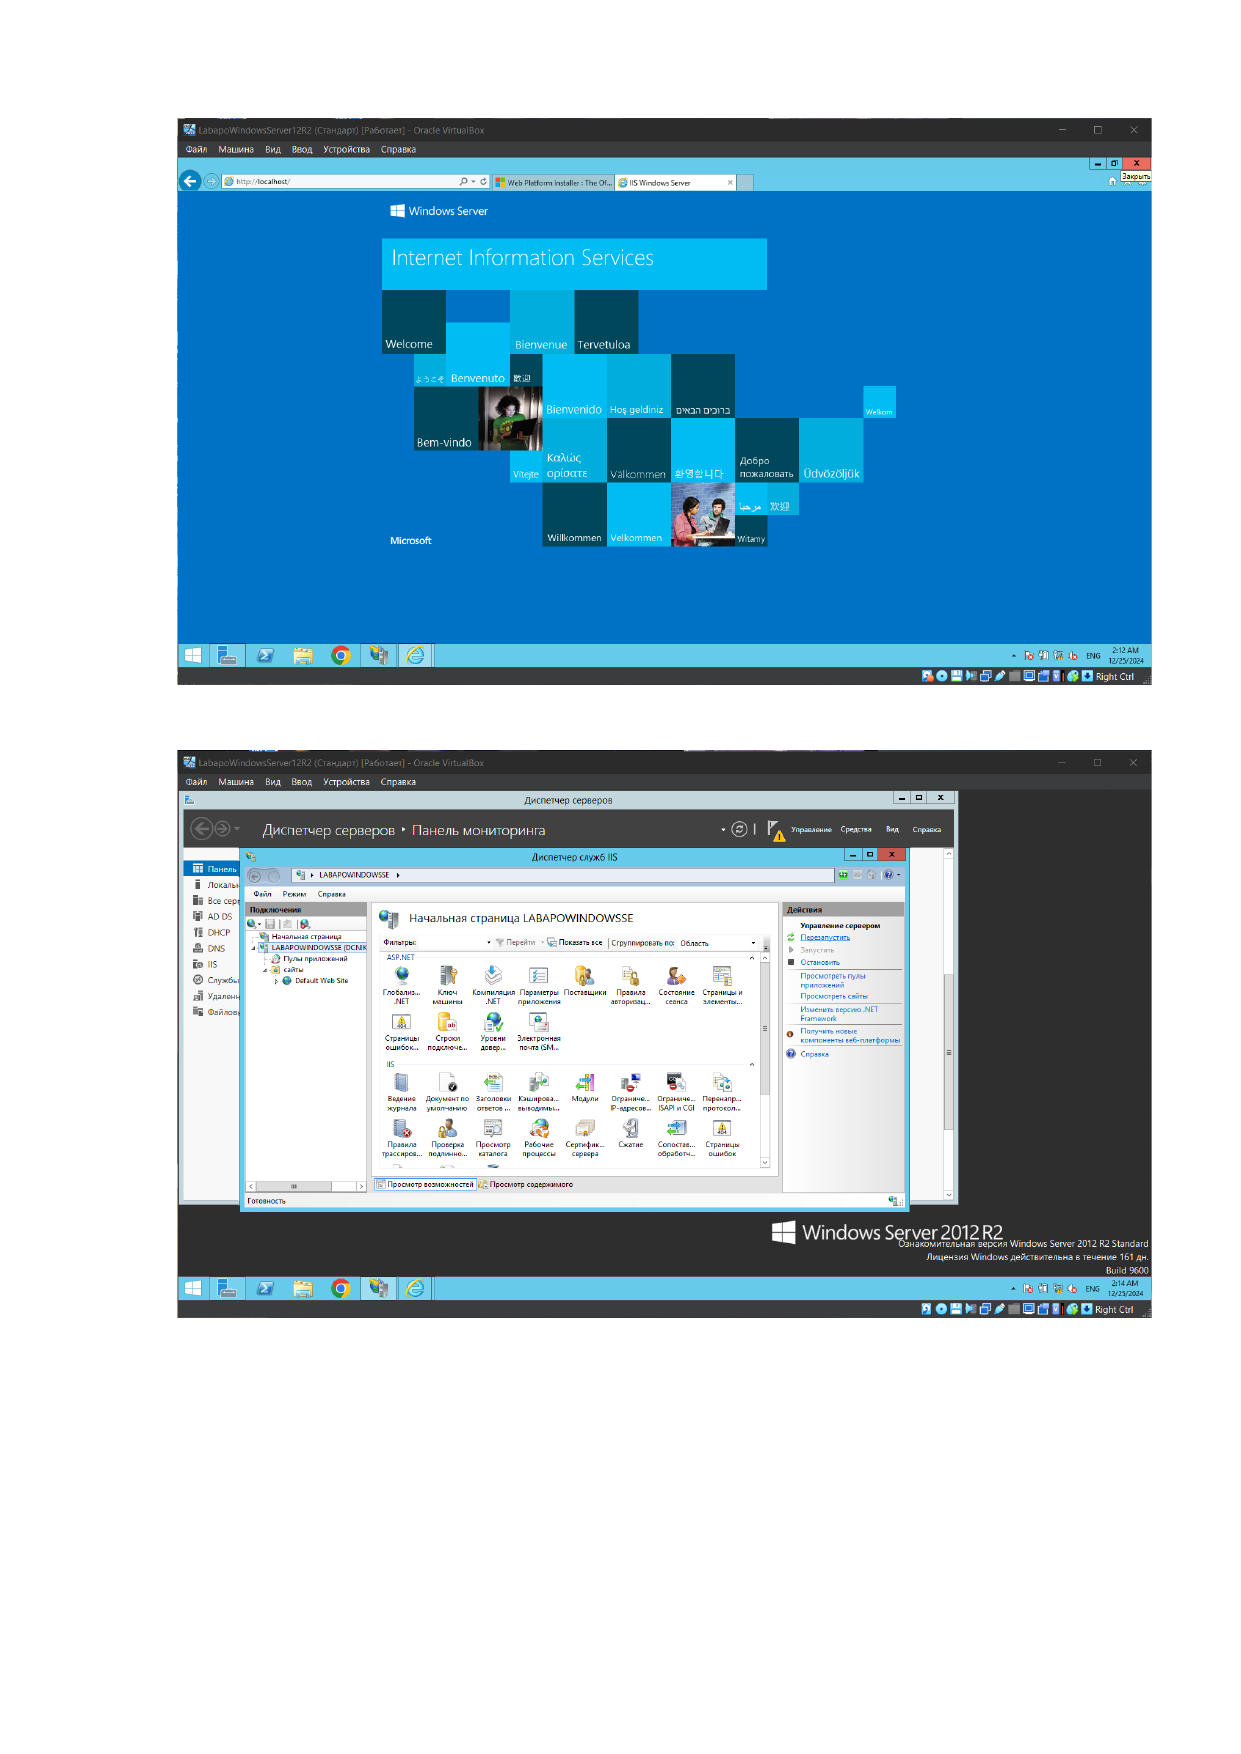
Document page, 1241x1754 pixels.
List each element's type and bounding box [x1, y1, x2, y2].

picture [177, 750, 1152, 1318]
picture [177, 118, 1152, 685]
